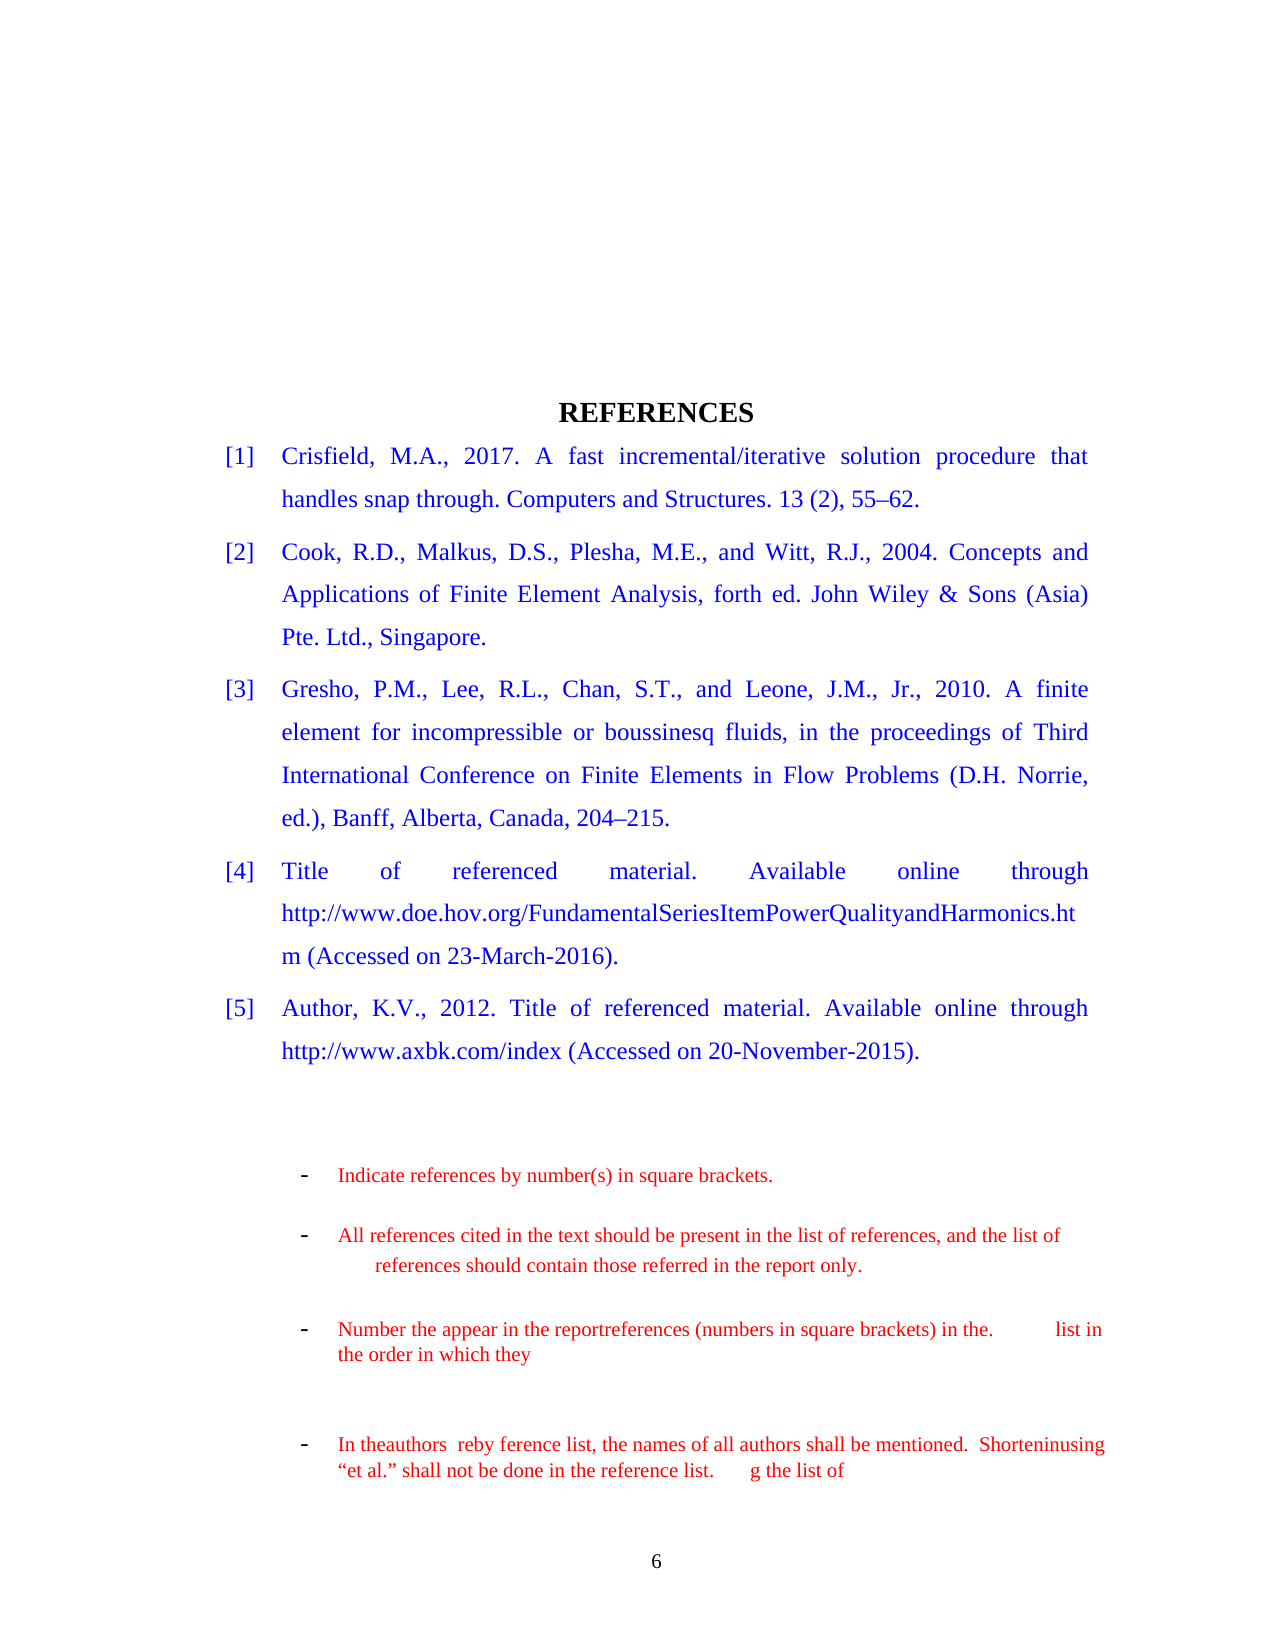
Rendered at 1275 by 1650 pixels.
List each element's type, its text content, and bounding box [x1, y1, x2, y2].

list Crisfield, M.A., 2017. A fast incremental/iterative solution procedure that handles snap through. Computers and Structures. 13 (2), 55–62. [225, 441, 1089, 513]
subtitle REFERENCES [245, 395, 1068, 429]
list All references cited in the text should be present in the list of references, and the list of references should contain those referred in the report only. [300, 1219, 1120, 1278]
list Cook, R.D., Malkus, D.S., Plesha, M.E., and Witt, R.J., 2004. Concepts and Applications of Finite Element Analysis, forth ed. John Wiley & Sons (Asia) Pte. Ltd., Singapore. [225, 537, 1089, 650]
list Indicate references by number(s) in square brackets. [300, 1159, 1120, 1187]
list Gresho, P.M., Lee, R.L., Chan, S.T., and Leone, J.M., Jr., 2010. A finite element for incompressible or boussinesq fluids, in the proceedings of Third International Conference on Finite Elements in Flow Problems (D.H. Norrie, ed.), Banff, Alberta, Canada, 204–215. [225, 674, 1089, 832]
list In theauthors reby ference list, the names of all authors shall be mentioned. Shorteninusing “et al.” shall not be done in the reference list. g the list of [300, 1428, 1120, 1482]
list Number the appear in the reportreferences (numbers in square brackets) in the. list in the order in which they [300, 1313, 1120, 1366]
list Title of referenced material. Available online through http://www.doe.hov.org/FundamentalSeriesItemPowerQualityandHarmonics.ht m (Accessed on 23-March-2016). [225, 856, 1089, 969]
list Author, K.V., 2012. Title of referenced material. Available online through http://www.axbk.com/index (Accessed on 20-November-2015). [225, 993, 1089, 1065]
